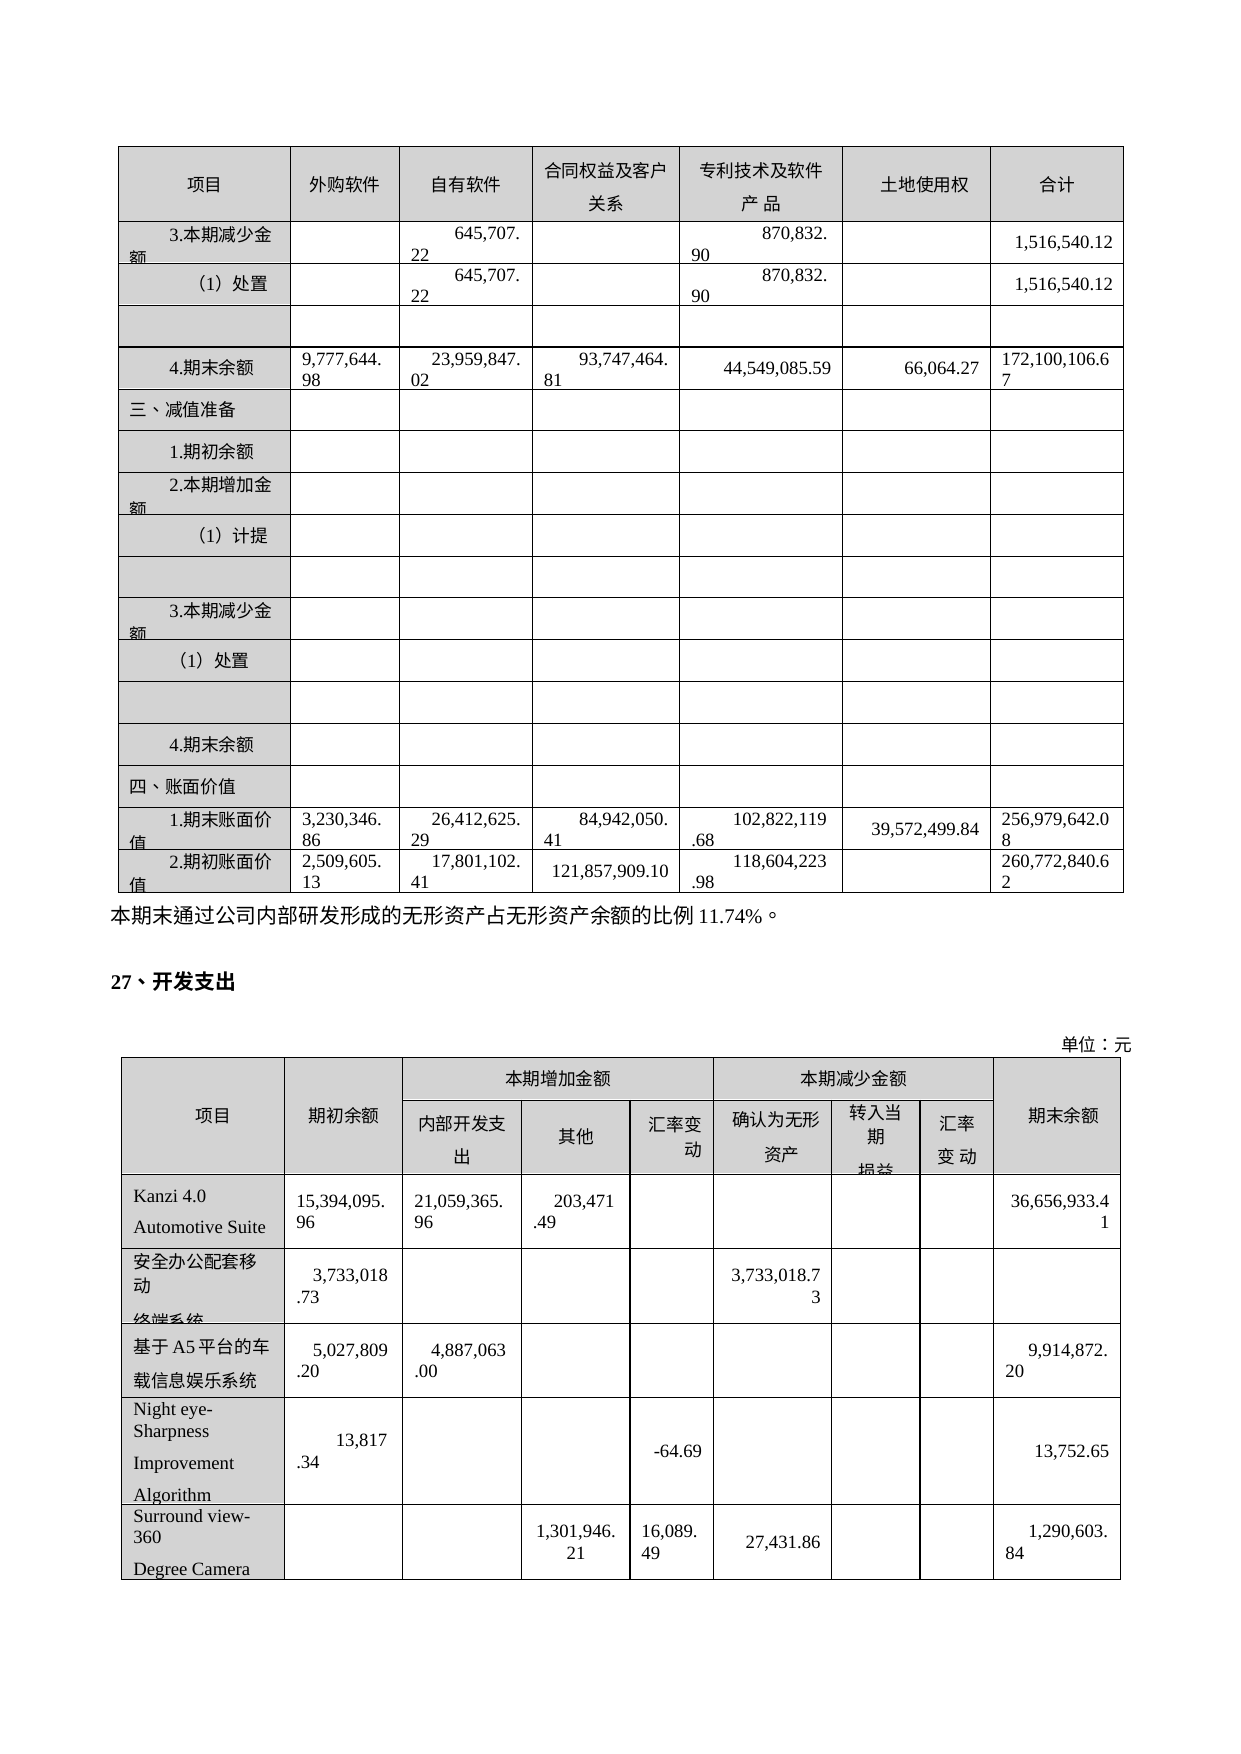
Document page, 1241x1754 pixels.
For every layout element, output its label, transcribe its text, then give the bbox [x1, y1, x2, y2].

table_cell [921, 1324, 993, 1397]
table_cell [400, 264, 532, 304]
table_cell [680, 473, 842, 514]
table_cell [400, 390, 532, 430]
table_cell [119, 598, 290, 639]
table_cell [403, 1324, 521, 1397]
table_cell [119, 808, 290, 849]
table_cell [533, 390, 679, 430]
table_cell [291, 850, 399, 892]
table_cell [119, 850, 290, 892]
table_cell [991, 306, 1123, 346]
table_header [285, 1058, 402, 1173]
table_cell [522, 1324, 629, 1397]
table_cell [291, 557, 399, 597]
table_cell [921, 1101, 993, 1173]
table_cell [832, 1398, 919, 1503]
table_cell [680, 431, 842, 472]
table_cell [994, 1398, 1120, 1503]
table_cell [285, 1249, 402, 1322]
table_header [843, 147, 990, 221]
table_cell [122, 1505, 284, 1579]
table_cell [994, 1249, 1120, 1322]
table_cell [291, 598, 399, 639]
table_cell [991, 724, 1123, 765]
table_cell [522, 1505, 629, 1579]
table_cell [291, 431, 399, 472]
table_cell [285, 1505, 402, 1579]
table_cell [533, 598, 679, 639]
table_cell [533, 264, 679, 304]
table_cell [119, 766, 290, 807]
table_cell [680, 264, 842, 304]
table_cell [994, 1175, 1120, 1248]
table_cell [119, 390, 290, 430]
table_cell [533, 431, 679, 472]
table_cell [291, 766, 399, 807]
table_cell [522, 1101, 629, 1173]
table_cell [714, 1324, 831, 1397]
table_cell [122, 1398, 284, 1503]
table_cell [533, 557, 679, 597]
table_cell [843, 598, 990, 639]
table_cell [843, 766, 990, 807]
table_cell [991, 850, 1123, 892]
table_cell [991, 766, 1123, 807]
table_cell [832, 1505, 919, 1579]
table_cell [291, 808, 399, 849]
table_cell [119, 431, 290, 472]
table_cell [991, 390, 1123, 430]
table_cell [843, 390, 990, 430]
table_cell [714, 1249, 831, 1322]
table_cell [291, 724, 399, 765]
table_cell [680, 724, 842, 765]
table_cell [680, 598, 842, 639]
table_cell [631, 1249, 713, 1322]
text 本期末通过公司内部研发形成的无形资产占无形资产余额的比例11.74%。 [111, 901, 1132, 929]
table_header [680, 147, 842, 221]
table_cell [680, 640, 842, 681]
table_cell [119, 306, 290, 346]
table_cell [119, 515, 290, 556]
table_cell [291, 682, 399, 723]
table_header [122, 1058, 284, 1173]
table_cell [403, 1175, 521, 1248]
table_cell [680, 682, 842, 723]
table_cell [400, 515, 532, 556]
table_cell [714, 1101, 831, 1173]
subtitle 27、开发支出 [111, 967, 1132, 995]
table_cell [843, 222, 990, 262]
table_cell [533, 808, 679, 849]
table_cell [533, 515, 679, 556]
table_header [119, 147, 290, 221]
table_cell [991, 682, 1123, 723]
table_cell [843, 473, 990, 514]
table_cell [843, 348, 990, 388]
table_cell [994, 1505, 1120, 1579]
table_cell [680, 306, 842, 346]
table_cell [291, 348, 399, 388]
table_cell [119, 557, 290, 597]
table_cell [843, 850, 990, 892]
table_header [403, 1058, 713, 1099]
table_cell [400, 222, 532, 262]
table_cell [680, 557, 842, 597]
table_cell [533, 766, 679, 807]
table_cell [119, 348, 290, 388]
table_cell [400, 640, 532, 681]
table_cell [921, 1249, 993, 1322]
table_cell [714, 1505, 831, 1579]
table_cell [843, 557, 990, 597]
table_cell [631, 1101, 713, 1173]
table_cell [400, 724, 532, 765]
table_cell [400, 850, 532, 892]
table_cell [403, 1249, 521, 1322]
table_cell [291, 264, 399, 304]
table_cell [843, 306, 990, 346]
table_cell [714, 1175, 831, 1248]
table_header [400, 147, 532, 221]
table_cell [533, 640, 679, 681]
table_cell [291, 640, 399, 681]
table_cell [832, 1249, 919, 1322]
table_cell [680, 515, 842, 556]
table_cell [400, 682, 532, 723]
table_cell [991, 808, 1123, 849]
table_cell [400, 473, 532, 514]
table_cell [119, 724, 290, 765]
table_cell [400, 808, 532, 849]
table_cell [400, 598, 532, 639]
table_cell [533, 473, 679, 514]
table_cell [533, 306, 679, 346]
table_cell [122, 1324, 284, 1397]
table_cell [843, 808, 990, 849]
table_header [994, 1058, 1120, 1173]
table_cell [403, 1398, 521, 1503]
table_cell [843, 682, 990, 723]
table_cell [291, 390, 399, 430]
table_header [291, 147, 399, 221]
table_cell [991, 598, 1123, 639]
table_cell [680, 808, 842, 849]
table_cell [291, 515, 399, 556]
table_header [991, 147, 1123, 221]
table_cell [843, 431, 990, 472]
text 单位：元 [111, 1033, 1132, 1057]
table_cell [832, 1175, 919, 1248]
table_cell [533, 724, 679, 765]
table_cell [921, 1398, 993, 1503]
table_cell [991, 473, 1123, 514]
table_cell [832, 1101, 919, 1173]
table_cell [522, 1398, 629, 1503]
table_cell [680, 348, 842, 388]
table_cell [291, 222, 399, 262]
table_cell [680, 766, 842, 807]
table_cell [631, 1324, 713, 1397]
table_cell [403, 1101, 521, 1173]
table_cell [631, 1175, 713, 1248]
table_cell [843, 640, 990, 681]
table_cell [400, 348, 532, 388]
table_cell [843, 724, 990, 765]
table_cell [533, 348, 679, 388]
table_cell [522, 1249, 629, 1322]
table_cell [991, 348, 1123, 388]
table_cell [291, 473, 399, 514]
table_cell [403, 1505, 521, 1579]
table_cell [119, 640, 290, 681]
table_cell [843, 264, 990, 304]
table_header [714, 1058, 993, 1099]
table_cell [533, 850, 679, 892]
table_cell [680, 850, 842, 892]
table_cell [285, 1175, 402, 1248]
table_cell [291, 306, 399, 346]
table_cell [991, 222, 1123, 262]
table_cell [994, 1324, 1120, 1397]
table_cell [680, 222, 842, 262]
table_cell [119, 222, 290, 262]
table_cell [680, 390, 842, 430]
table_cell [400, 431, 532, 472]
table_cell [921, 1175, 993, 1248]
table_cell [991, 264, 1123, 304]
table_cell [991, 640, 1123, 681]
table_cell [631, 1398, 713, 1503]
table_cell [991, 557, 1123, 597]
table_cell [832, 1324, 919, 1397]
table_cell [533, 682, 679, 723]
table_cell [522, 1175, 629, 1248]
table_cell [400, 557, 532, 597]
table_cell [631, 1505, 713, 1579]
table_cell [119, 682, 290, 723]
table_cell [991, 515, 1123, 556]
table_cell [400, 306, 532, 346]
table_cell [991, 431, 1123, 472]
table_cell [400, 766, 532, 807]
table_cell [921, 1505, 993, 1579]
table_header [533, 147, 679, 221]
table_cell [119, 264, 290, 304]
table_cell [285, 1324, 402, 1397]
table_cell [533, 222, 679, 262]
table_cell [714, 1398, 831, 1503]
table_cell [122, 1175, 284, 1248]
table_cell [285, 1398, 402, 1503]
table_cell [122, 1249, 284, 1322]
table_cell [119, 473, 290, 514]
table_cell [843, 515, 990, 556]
